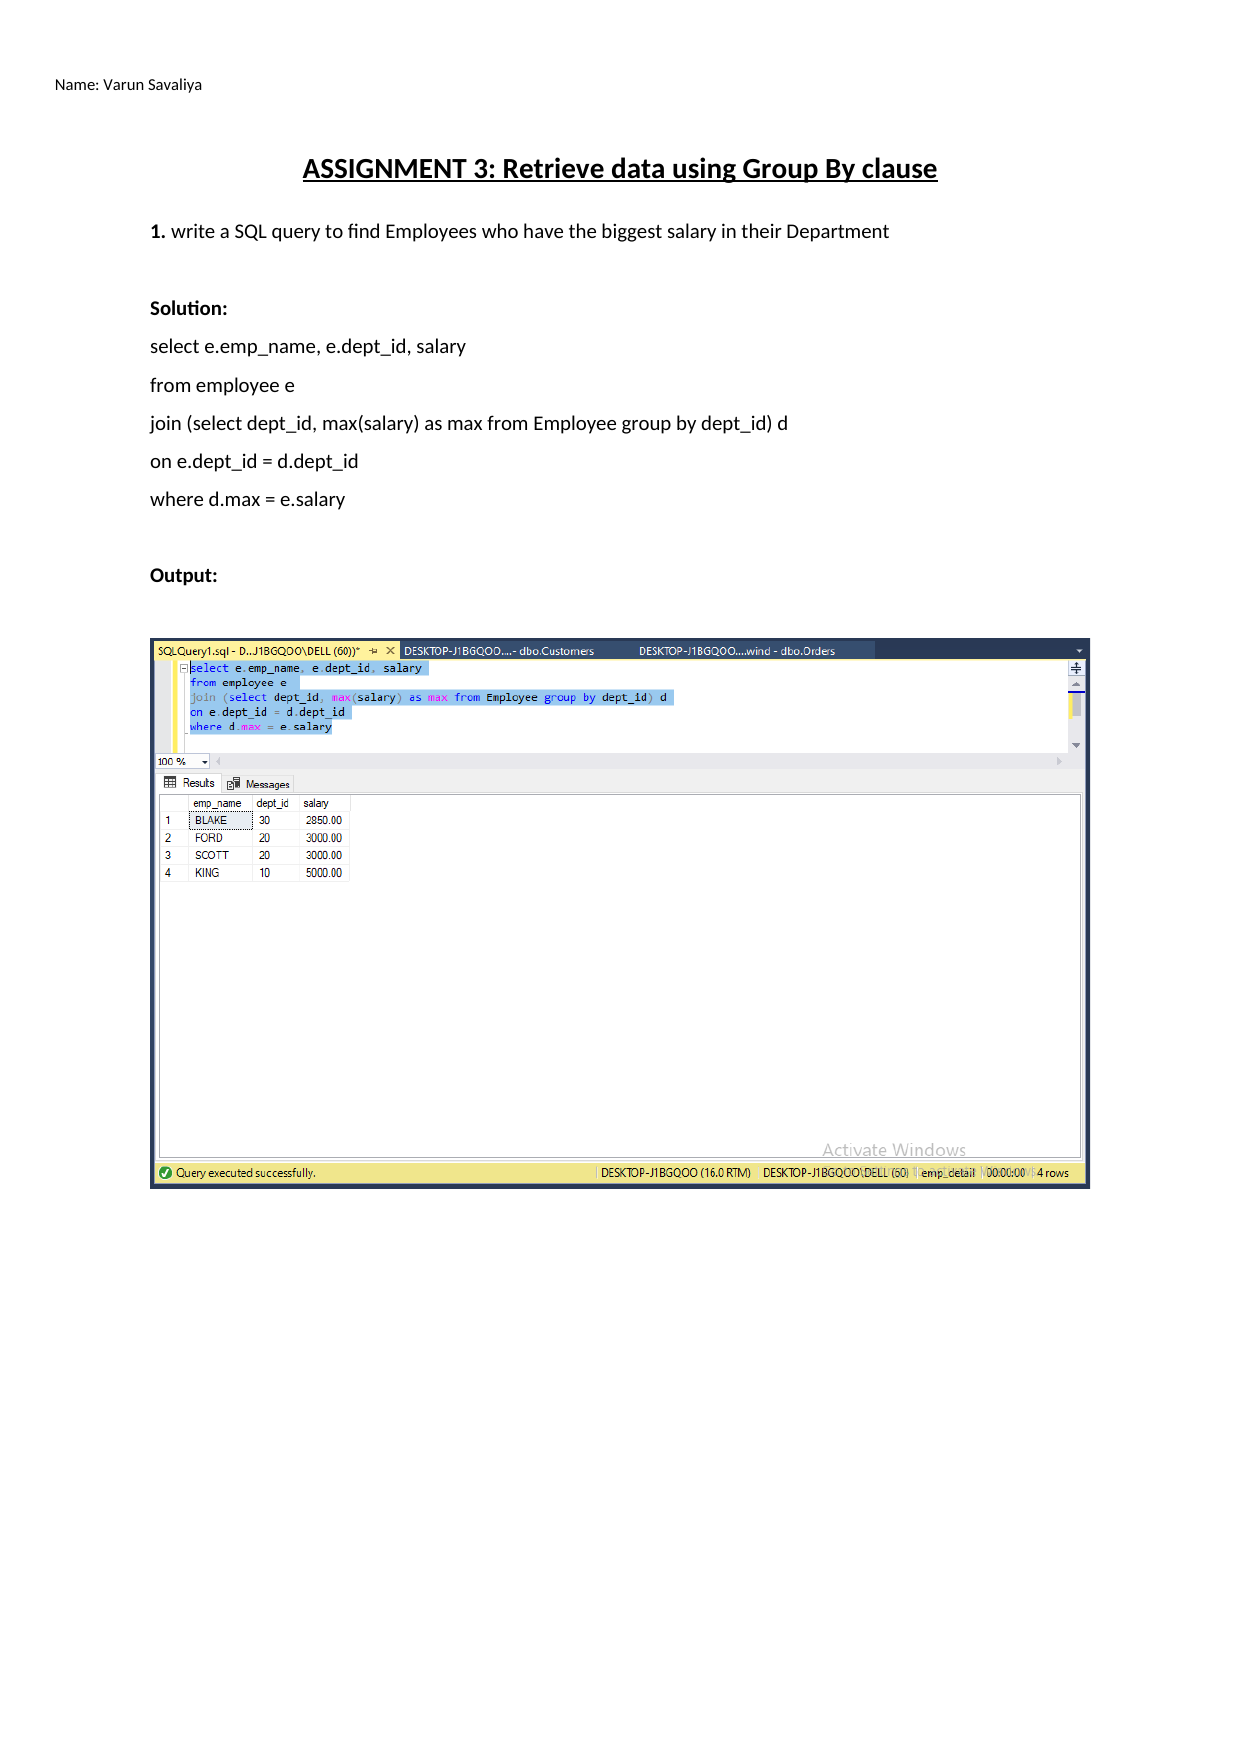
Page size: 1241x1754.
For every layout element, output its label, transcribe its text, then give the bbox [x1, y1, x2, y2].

text join (select dept_id, max(salary) as max from Employee group by dept_id) d [150, 410, 1090, 435]
text ASSIGNMENT 3: Retrieve data using Group By clause [150, 150, 1090, 186]
text Solution: [150, 295, 1090, 320]
text 1. write a SQL query to find Employees who have the biggest salary in their Department [150, 219, 1090, 244]
picture [150, 638, 1091, 1189]
text select e.emp_name, e.dept_id, salary [150, 334, 1090, 359]
text where d.max = e.salary [150, 486, 1090, 512]
text from employee e [150, 372, 1090, 397]
text Output: [150, 562, 1090, 588]
text on e.dept_id = d.dept_id [150, 448, 1090, 473]
